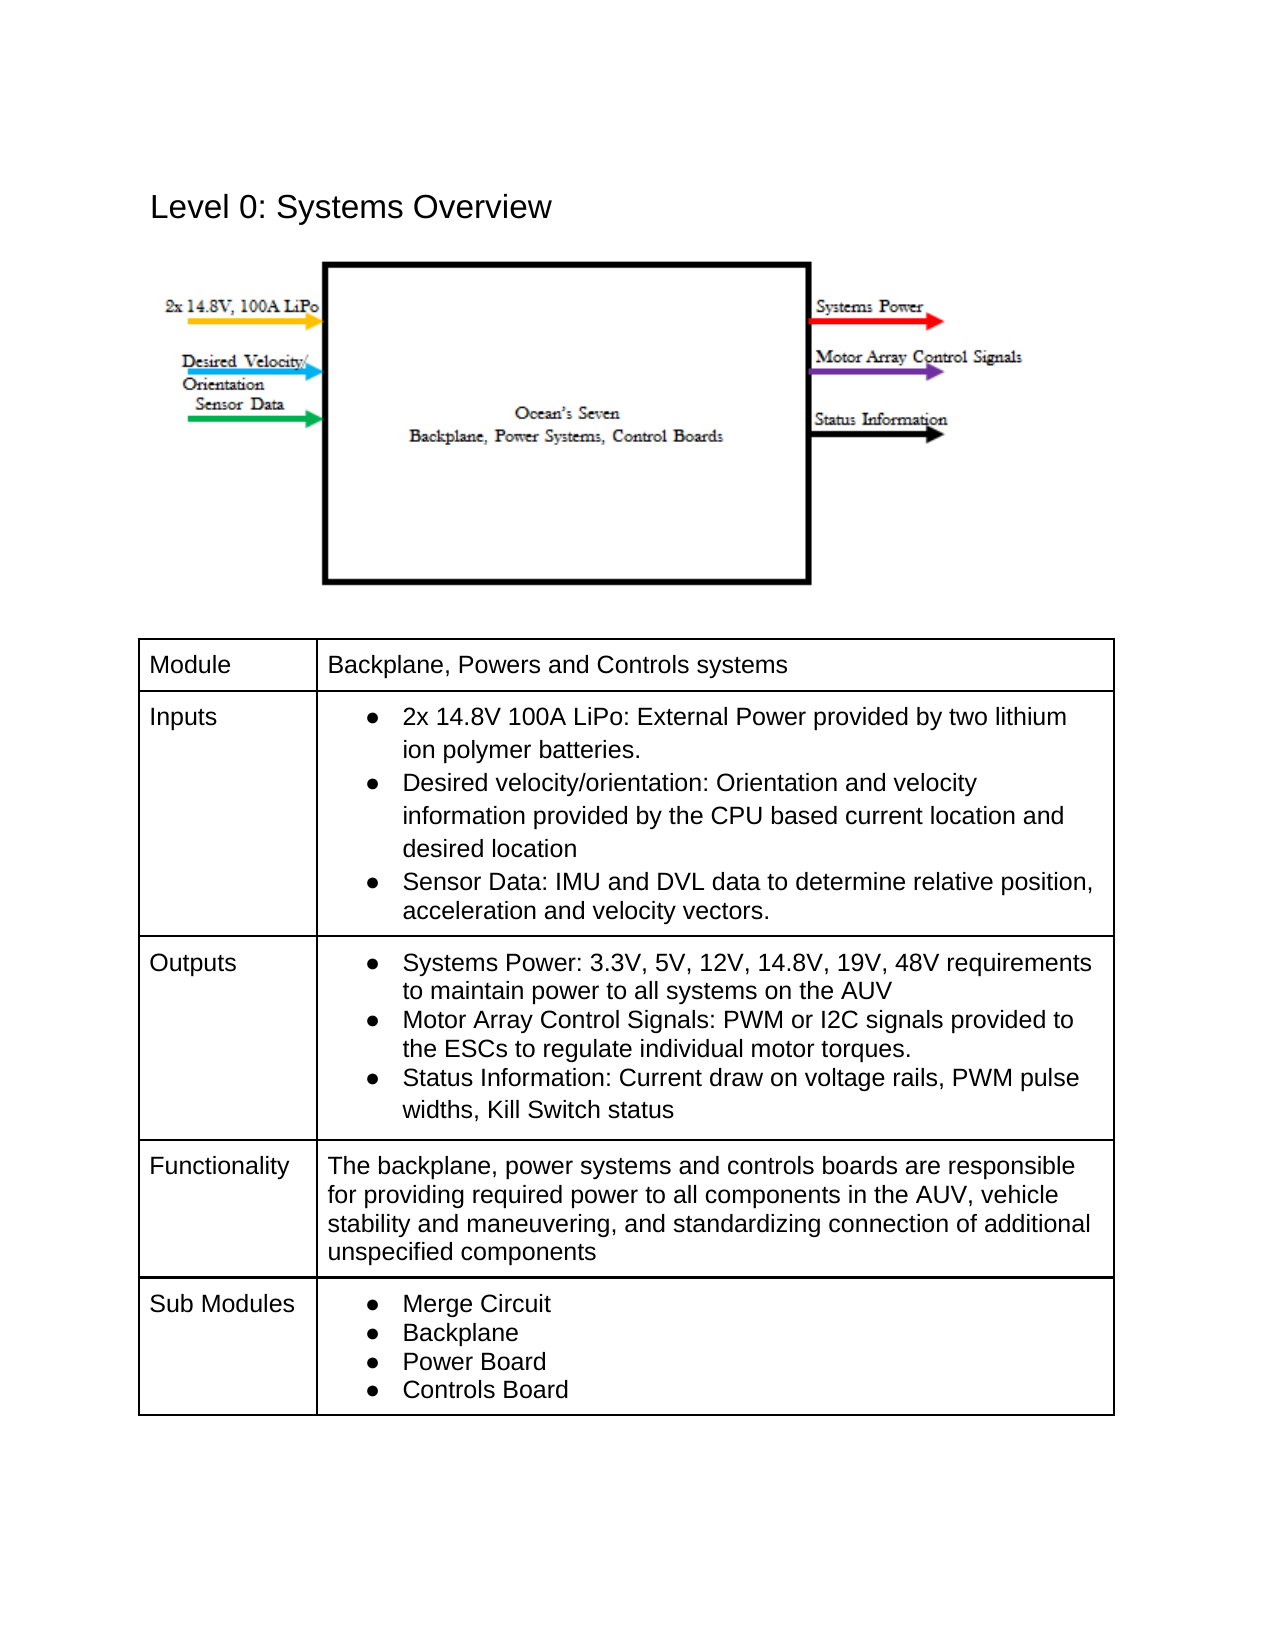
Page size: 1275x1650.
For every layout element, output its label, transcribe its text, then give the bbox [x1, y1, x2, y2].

table_cell Sub Modules [140, 1279, 316, 1414]
table_cell Outputs [140, 937, 316, 1138]
table_cell Systems Power: 3.3V, 5V, 12V, 14.8V, 19V, 48V requirements to maintain power to all systems on the AUV Motor Array Control Signals: PWM or I2C signals provided to the ESCs to regulate individual motor torques. Status Information: Current draw on voltage rails, PWM pulse widths, Kill Switch status [318, 937, 1113, 1138]
table_cell 2x 14.8V 100A LiPo: External Power provided by two lithium ion polymer batteries. Desired velocity/orientation: Orientation and velocity information provided by the CPU based current location and desired location Sensor Data: IMU and DVL data to determine relative position, acceleration and velocity vectors. [318, 692, 1113, 935]
table_cell Functionality [140, 1141, 316, 1276]
picture [150, 238, 1125, 601]
table_cell Inputs [140, 692, 316, 935]
table_cell The backplane, power systems and controls boards are responsible for providing required power to all components in the AUV, vehicle stability and maneuvering, and standardizing connection of additional unspecified components [318, 1141, 1113, 1276]
table_header Backplane, Powers and Controls systems [318, 640, 1113, 689]
subtitle Level 0: Systems Overview [150, 187, 1125, 226]
table_cell Merge Circuit Backplane Power Board Controls Board [318, 1279, 1113, 1414]
table_header Module [140, 640, 316, 689]
